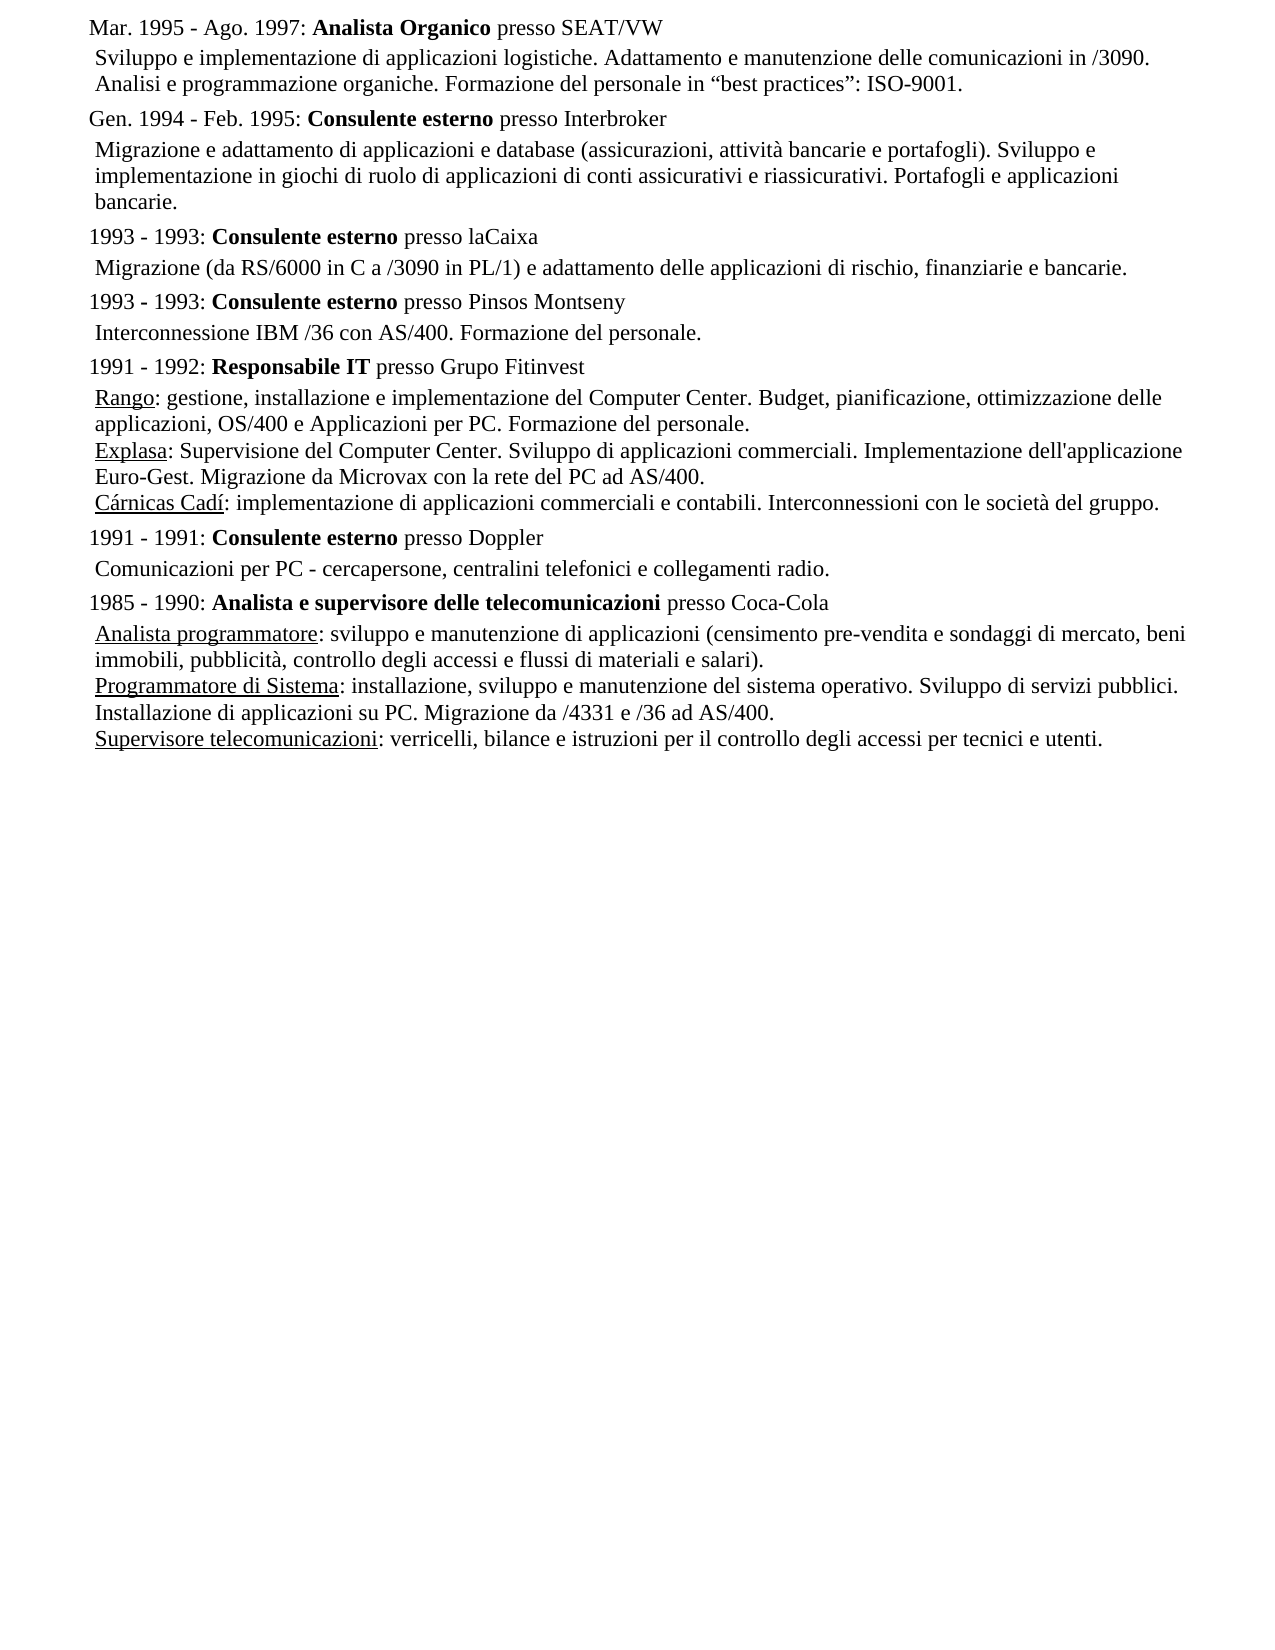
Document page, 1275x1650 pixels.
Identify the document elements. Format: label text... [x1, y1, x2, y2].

text Programmatore di Sistema: installazione, sviluppo e manutenzione del sistema operativo. Sviluppo di servizi pubblici. Installazione di applicazioni su PC. Migrazione da /4331 e /36 ad AS/400. [94, 672, 1198, 725]
text Supervisore telecomunicazioni: verricelli, bilance e istruzioni per il controllo degli accessi per tecnici e utenti. [94, 725, 1198, 752]
text Mar. 1995 - Ago. 1997: Analista Organico presso SEAT/VW [89, 13, 1198, 40]
text Rango: gestione, installazione e implementazione del Computer Center. Budget, pianificazione, ottimizzazione delle applicazioni, OS/400 e Applicazioni per PC. Formazione del personale. [94, 384, 1198, 437]
text Gen. 1994 - Feb. 1995: Consulente esterno presso Interbroker [89, 105, 1198, 131]
text 1993 - 1993: Consulente esterno presso Pinsos Montseny [89, 288, 1198, 314]
text 1993 - 1993: Consulente esterno presso laCaixa [89, 223, 1198, 249]
text 1991 - 1992: Responsabile IT presso Grupo Fitinvest [89, 353, 1198, 380]
text 1985 - 1990: Analista e supervisore delle telecomunicazioni presso Coca-Cola [89, 589, 1198, 616]
text Sviluppo e implementazione di applicazioni logistiche. Adattamento e manutenzione delle comunicazioni in /3090. Analisi e programmazione organiche. Formazione del personale in “best practices”: ISO-9001. [94, 44, 1198, 97]
text Comunicazioni per PC - cercapersone, centralini telefonici e collegamenti radio. [94, 554, 1198, 581]
text 1991 - 1991: Consulente esterno presso Doppler [89, 524, 1198, 550]
text Cárnicas Cadí: implementazione di applicazioni commerciali e contabili. Interconnessioni con le società del gruppo. [94, 489, 1198, 516]
text Analista programmatore: sviluppo e manutenzione di applicazioni (censimento pre-vendita e sondaggi di mercato, beni immobili, pubblicità, controllo degli accessi e flussi di materiali e salari). [94, 620, 1198, 672]
text Migrazione (da RS/6000 in C a /3090 in PL/1) e adattamento delle applicazioni di rischio, finanziarie e bancarie. [94, 253, 1198, 280]
text Explasa: Supervisione del Computer Center. Sviluppo di applicazioni commerciali. Implementazione dell'applicazione Euro-Gest. Migrazione da Microvax con la rete del PC ad AS/400. [94, 437, 1198, 489]
text Migrazione e adattamento di applicazioni e database (assicurazioni, attività bancarie e portafogli). Sviluppo e implementazione in giochi di ruolo di applicazioni di conti assicurativi e riassicurativi. Portafogli e applicazioni bancarie. [94, 136, 1198, 215]
text Interconnessione IBM /36 con AS/400. Formazione del personale. [94, 319, 1198, 345]
